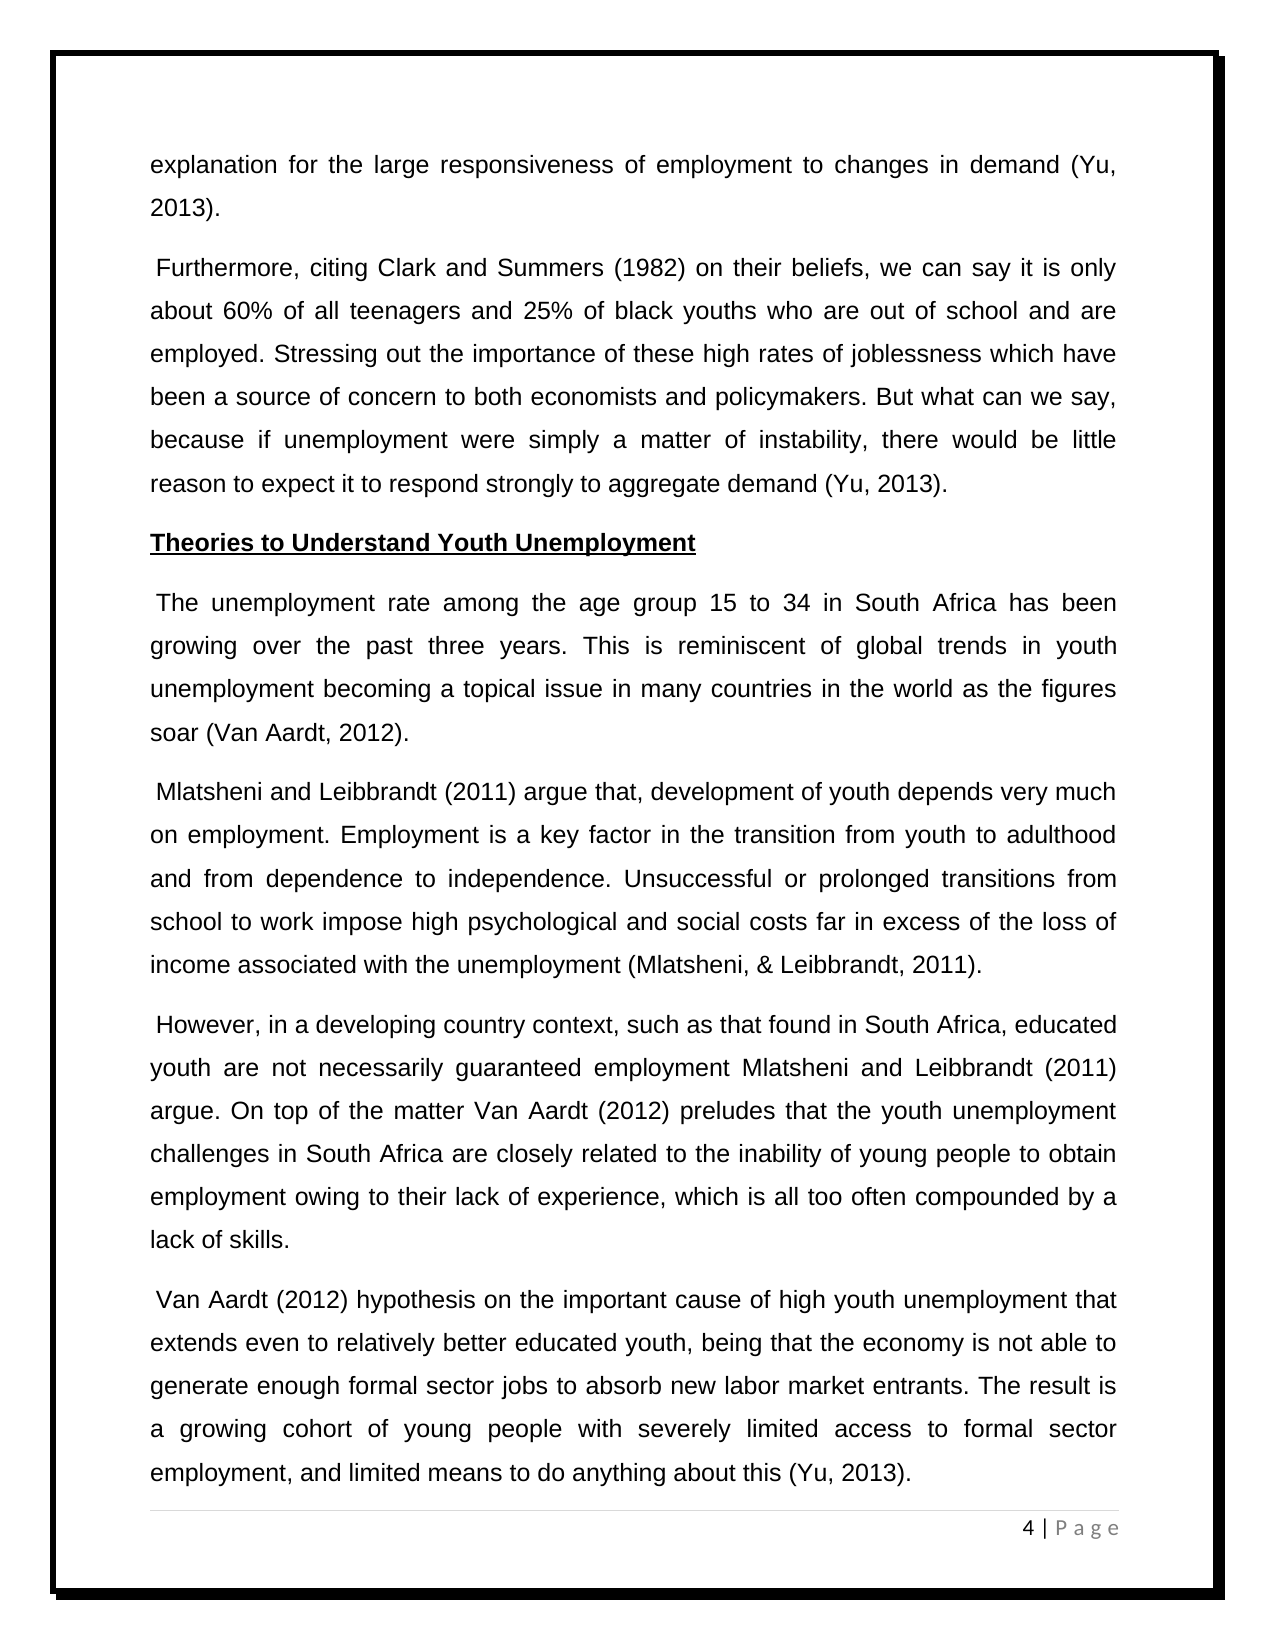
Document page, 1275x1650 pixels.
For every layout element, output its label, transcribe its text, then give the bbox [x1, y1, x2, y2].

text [150, 150, 1119, 222]
text ‘Van Aardt (2012) hypothesis on the important cause of high youth unemployment that extends even to relatively better educated youth, being that the economy is not able to generate enough formal sector jobs to absorb new labor market entrants. The result is a growing cohort of young people with severely limited access to formal sector employment, and limited means to do anything about this (Yu, 2013). ‘ [150, 1285, 1119, 1486]
text Theories to Understand Youth Unemployment [150, 528, 1119, 557]
text ‘The unemployment rate among the age group 15 to 34 in South Africa has been growing over the past three years. This is reminiscent of global trends in youth unemployment becoming a topical issue in many countries in the world as the figures soar (Van Aardt, 2012). ‘ [150, 588, 1119, 746]
text ‘Furthermore, citing Clark and Summers (1982) on their beliefs, we can say it is only about 60% of all teenagers and 25% of black youths who are out of school and are employed. Stressing out the importance of these high rates of joblessness which have been a source of concern to both economists and policymakers. But what can we say, because if unemployment were simply a matter of instability, there would be little reason to expect it to respond strongly to aggregate demand (Yu, 2013). ‘ [150, 253, 1119, 497]
text ‘However, in a developing country context, such as that found in South Africa, educated youth are not necessarily guaranteed employment Mlatsheni and Leibbrandt (2011) argue. On top of the matter Van Aardt (2012) preludes that the youth unemployment challenges in South Africa are closely related to the inability of young people to obtain employment owing to their lack of experience, which is all too often compounded by a lack of skills. ‘ [150, 1009, 1119, 1254]
text ‘Mlatsheni and Leibbrandt (2011) argue that, development of youth depends very much on employment. Employment is a key factor in the transition from youth to adulthood and from dependence to independence. Unsuccessful or prolonged transitions from school to work impose high psychological and social costs far in excess of the loss of income associated with the unemployment (Mlatsheni, & Leibbrandt, 2011). ‘ [150, 777, 1119, 978]
